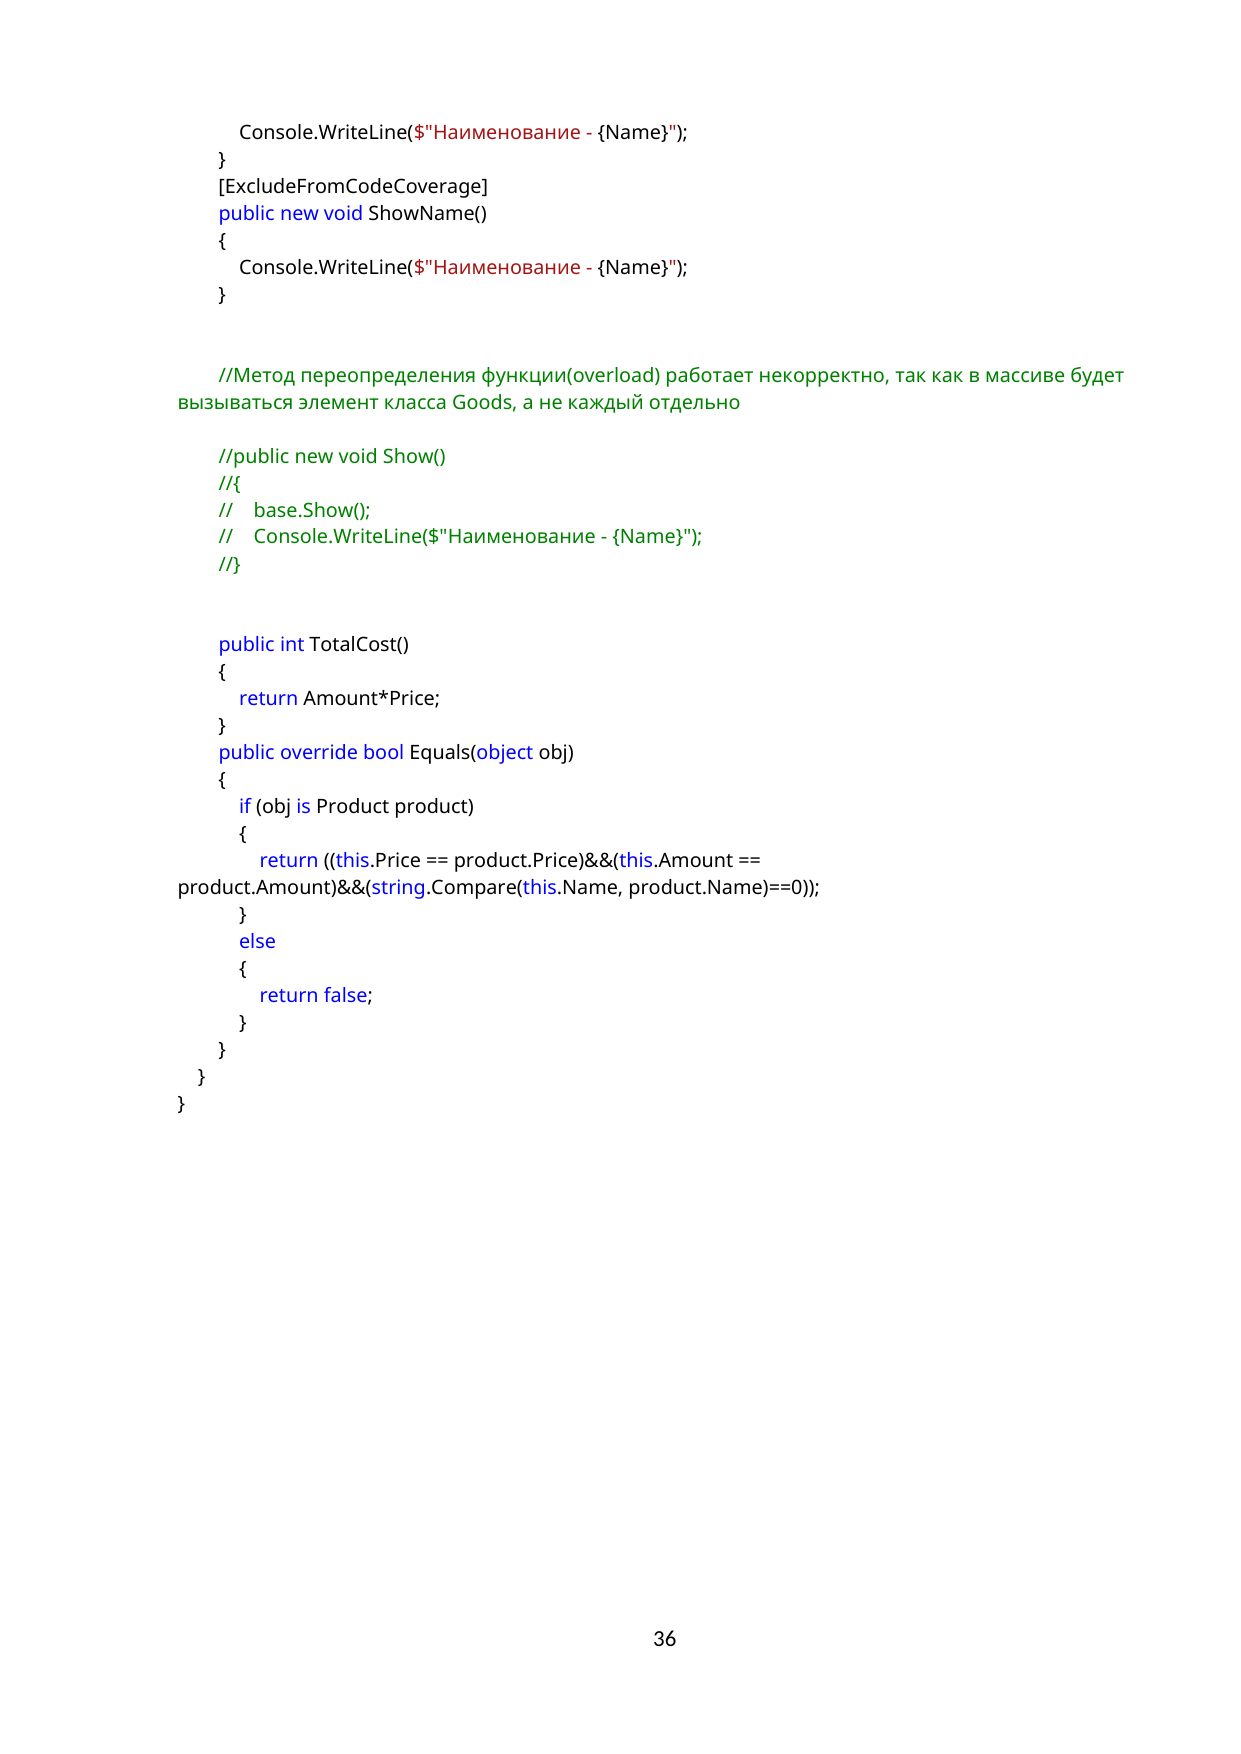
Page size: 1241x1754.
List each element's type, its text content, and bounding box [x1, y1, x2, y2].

text } [177, 1089, 1152, 1116]
text [ExcludeFromCodeCoverage] [177, 172, 1152, 199]
text //{ [177, 469, 1152, 496]
text public override bool Equals(object obj) [177, 739, 1152, 766]
text return false; [177, 981, 1152, 1008]
text if (obj is Product product) [177, 793, 1152, 819]
text { [177, 766, 1152, 793]
text { [177, 226, 1152, 253]
text } [177, 1008, 1152, 1035]
text return ((this.Price == product.Price)&&(this.Amount == product.Amount)&&(string.Compare(this.Name, product.Name)==0)); [177, 847, 1152, 901]
text public new void ShowName() [177, 199, 1152, 226]
text // Console.WriteLine($"Наименование - {Name}"); [177, 523, 1152, 550]
text } [177, 712, 1152, 739]
text } [177, 1062, 1152, 1089]
text } [177, 145, 1152, 172]
text { [177, 954, 1152, 981]
text //Метод переопределения функции(overload) работает некорректно, так как в массиве будет вызываться элемент класса Goods, а не каждый отдельно [177, 361, 1152, 415]
text public int TotalCost() [177, 631, 1152, 658]
text //} [177, 550, 1152, 577]
text Console.WriteLine($"Наименование - {Name}"); [177, 118, 1152, 145]
text { [177, 658, 1152, 685]
text return Amount*Price; [177, 685, 1152, 712]
text { [177, 819, 1152, 847]
text // base.Show(); [177, 496, 1152, 523]
text else [177, 927, 1152, 954]
text } [177, 901, 1152, 927]
text } [177, 280, 1152, 307]
text //public new void Show() [177, 442, 1152, 469]
text } [177, 1035, 1152, 1062]
text Console.WriteLine($"Наименование - {Name}"); [177, 253, 1152, 280]
